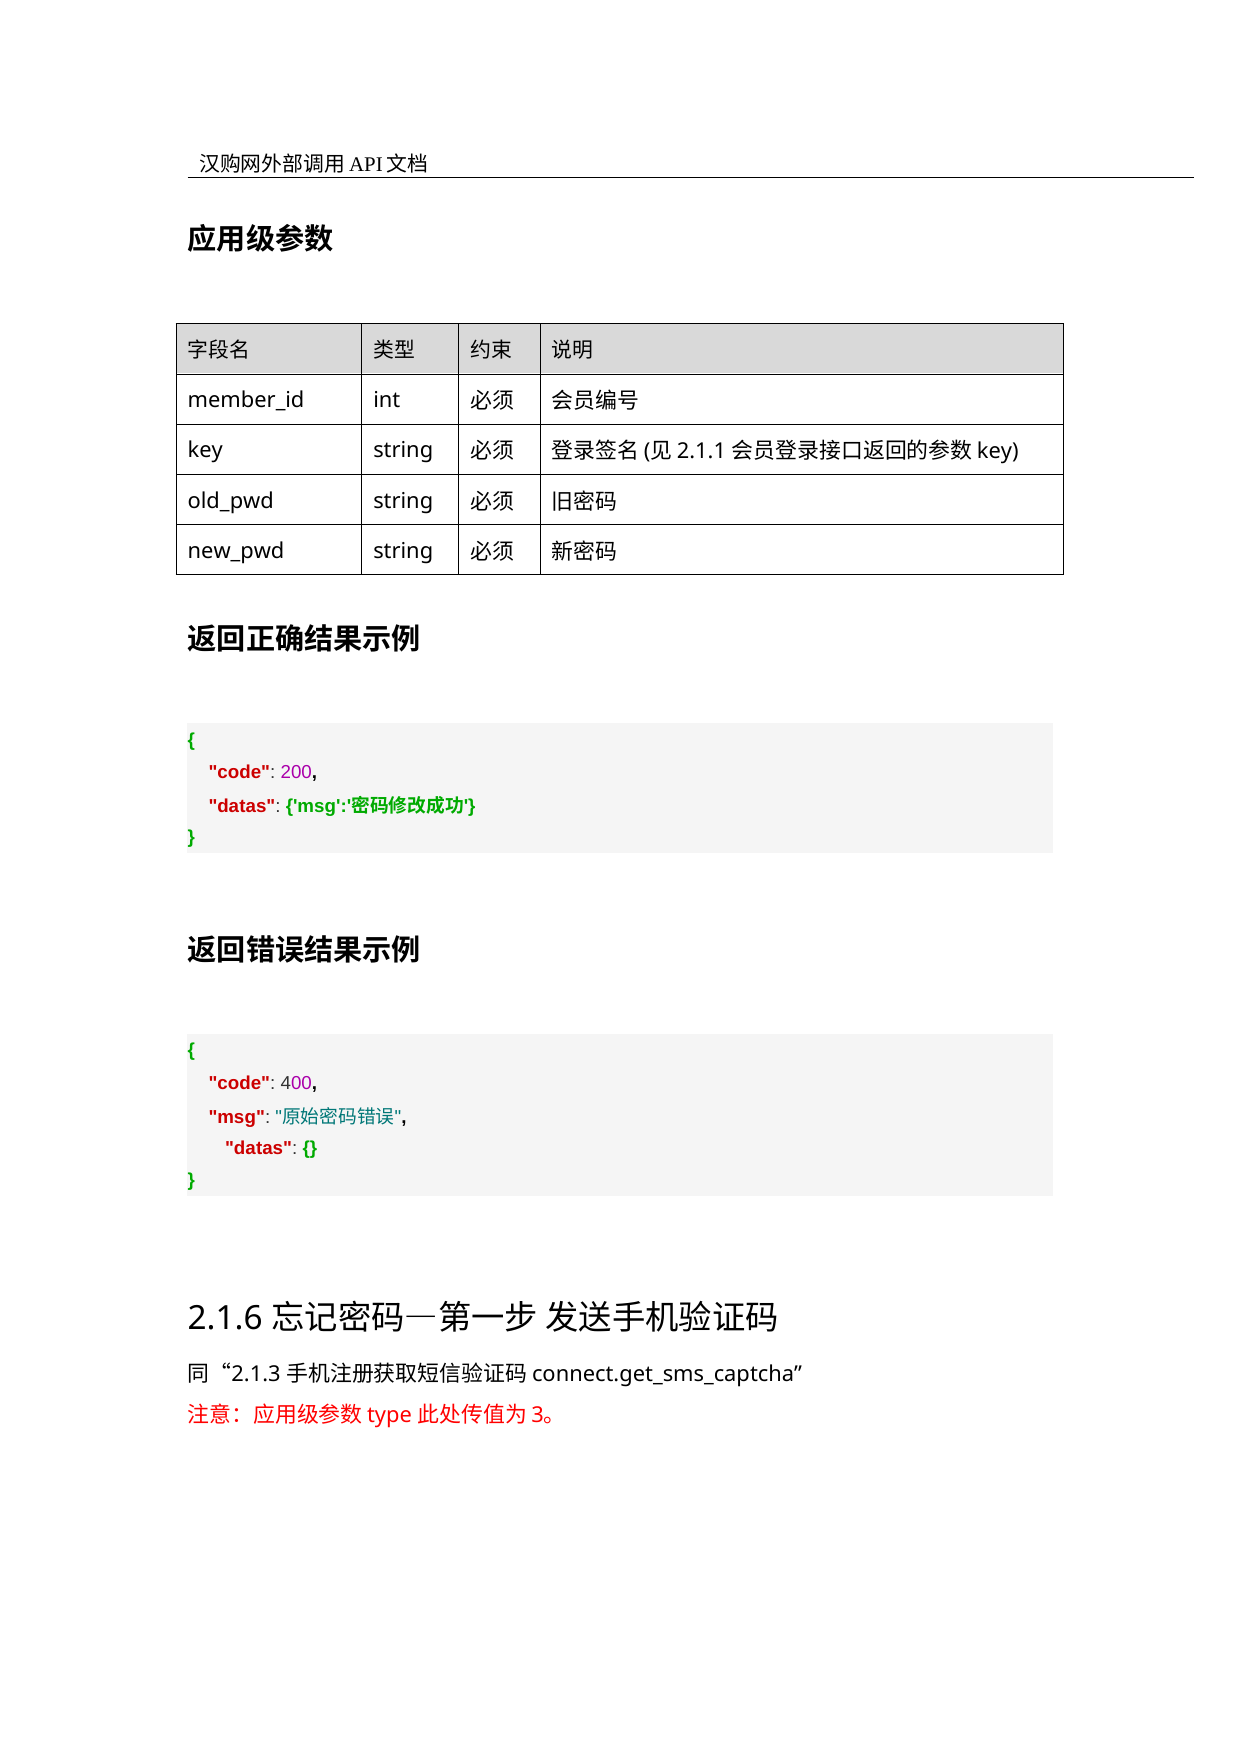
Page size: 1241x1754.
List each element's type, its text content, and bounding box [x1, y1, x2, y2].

text "datas": {} [187, 1131, 1053, 1164]
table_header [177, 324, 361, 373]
text { [187, 1034, 1053, 1066]
text } [187, 1164, 1053, 1196]
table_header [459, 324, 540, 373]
subtitle 应用级参数 [187, 204, 1053, 269]
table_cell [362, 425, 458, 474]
text { [187, 723, 1053, 756]
subtitle 返回正确结果示例 [187, 604, 1053, 669]
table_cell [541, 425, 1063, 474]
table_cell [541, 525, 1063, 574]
text 同“2.1.3 手机注册获取短信验证码 connect.get_sms_captcha” [187, 1356, 1053, 1388]
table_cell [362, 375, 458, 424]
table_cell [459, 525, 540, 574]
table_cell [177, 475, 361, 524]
text "datas": {'msg':'密码修改成功'} [187, 788, 1053, 821]
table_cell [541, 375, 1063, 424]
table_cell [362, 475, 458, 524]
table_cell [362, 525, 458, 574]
text } [187, 821, 1053, 853]
subtitle 返回错误结果示例 [187, 915, 1053, 980]
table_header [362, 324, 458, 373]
text "code": 400, [187, 1066, 1053, 1099]
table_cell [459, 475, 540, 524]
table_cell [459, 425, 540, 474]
text "code": 200, [187, 756, 1053, 788]
subtitle 忘记密码—第一步 发送手机验证码 [187, 1282, 1053, 1347]
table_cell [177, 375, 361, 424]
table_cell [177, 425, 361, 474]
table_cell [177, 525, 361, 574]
text 注意：应用级参数type 此处传值为3。 [187, 1396, 1053, 1429]
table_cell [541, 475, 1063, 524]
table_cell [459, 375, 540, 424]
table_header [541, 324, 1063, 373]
text "msg": "原始密码错误", [187, 1099, 1053, 1131]
